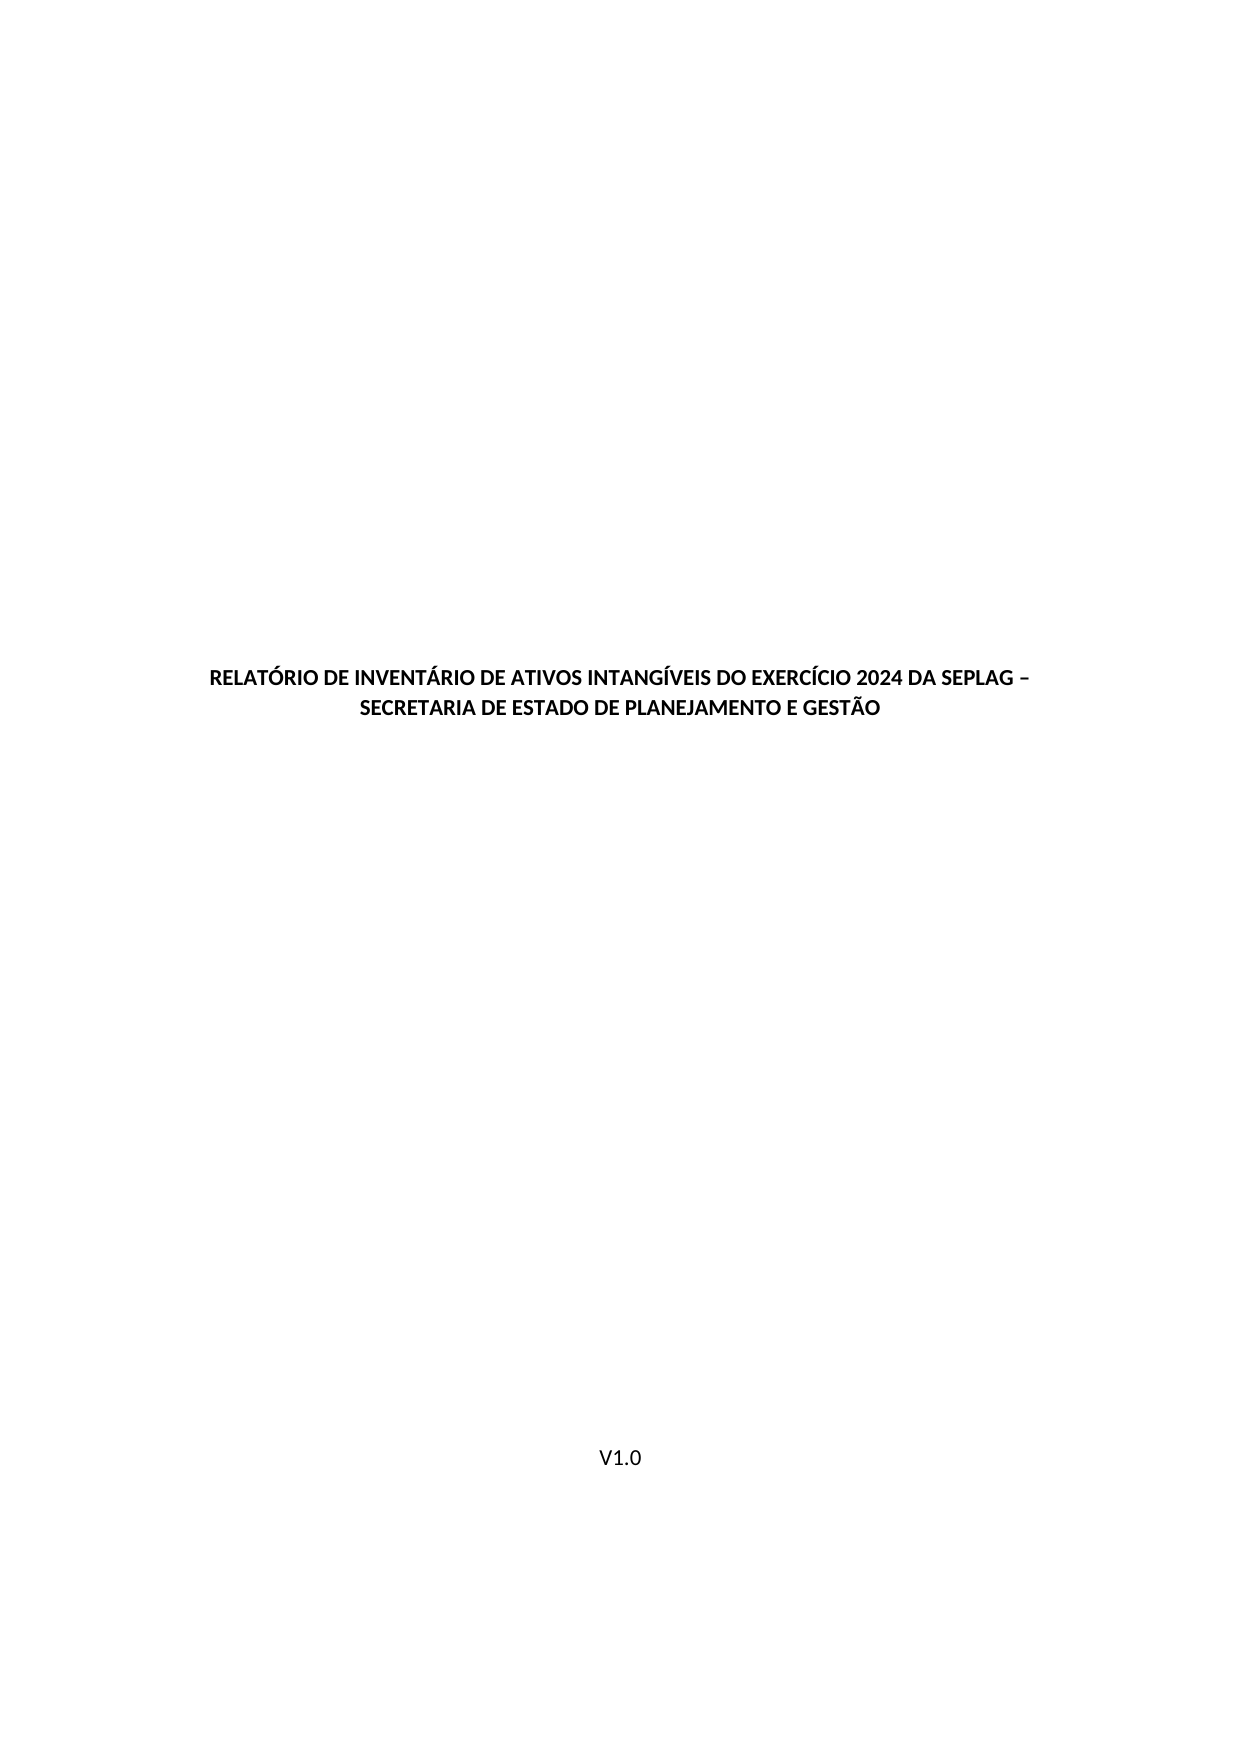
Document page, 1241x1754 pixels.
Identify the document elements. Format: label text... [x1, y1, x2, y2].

text V1.0 [177, 1443, 1063, 1471]
text RELATÓRIO DE INVENTÁRIO DE ATIVOS INTANGÍVEIS DO EXERCÍCIO 2024 DA SEPLAG – SECRETARIA DE ESTADO DE PLANEJAMENTO E GESTÃO [177, 663, 1063, 721]
